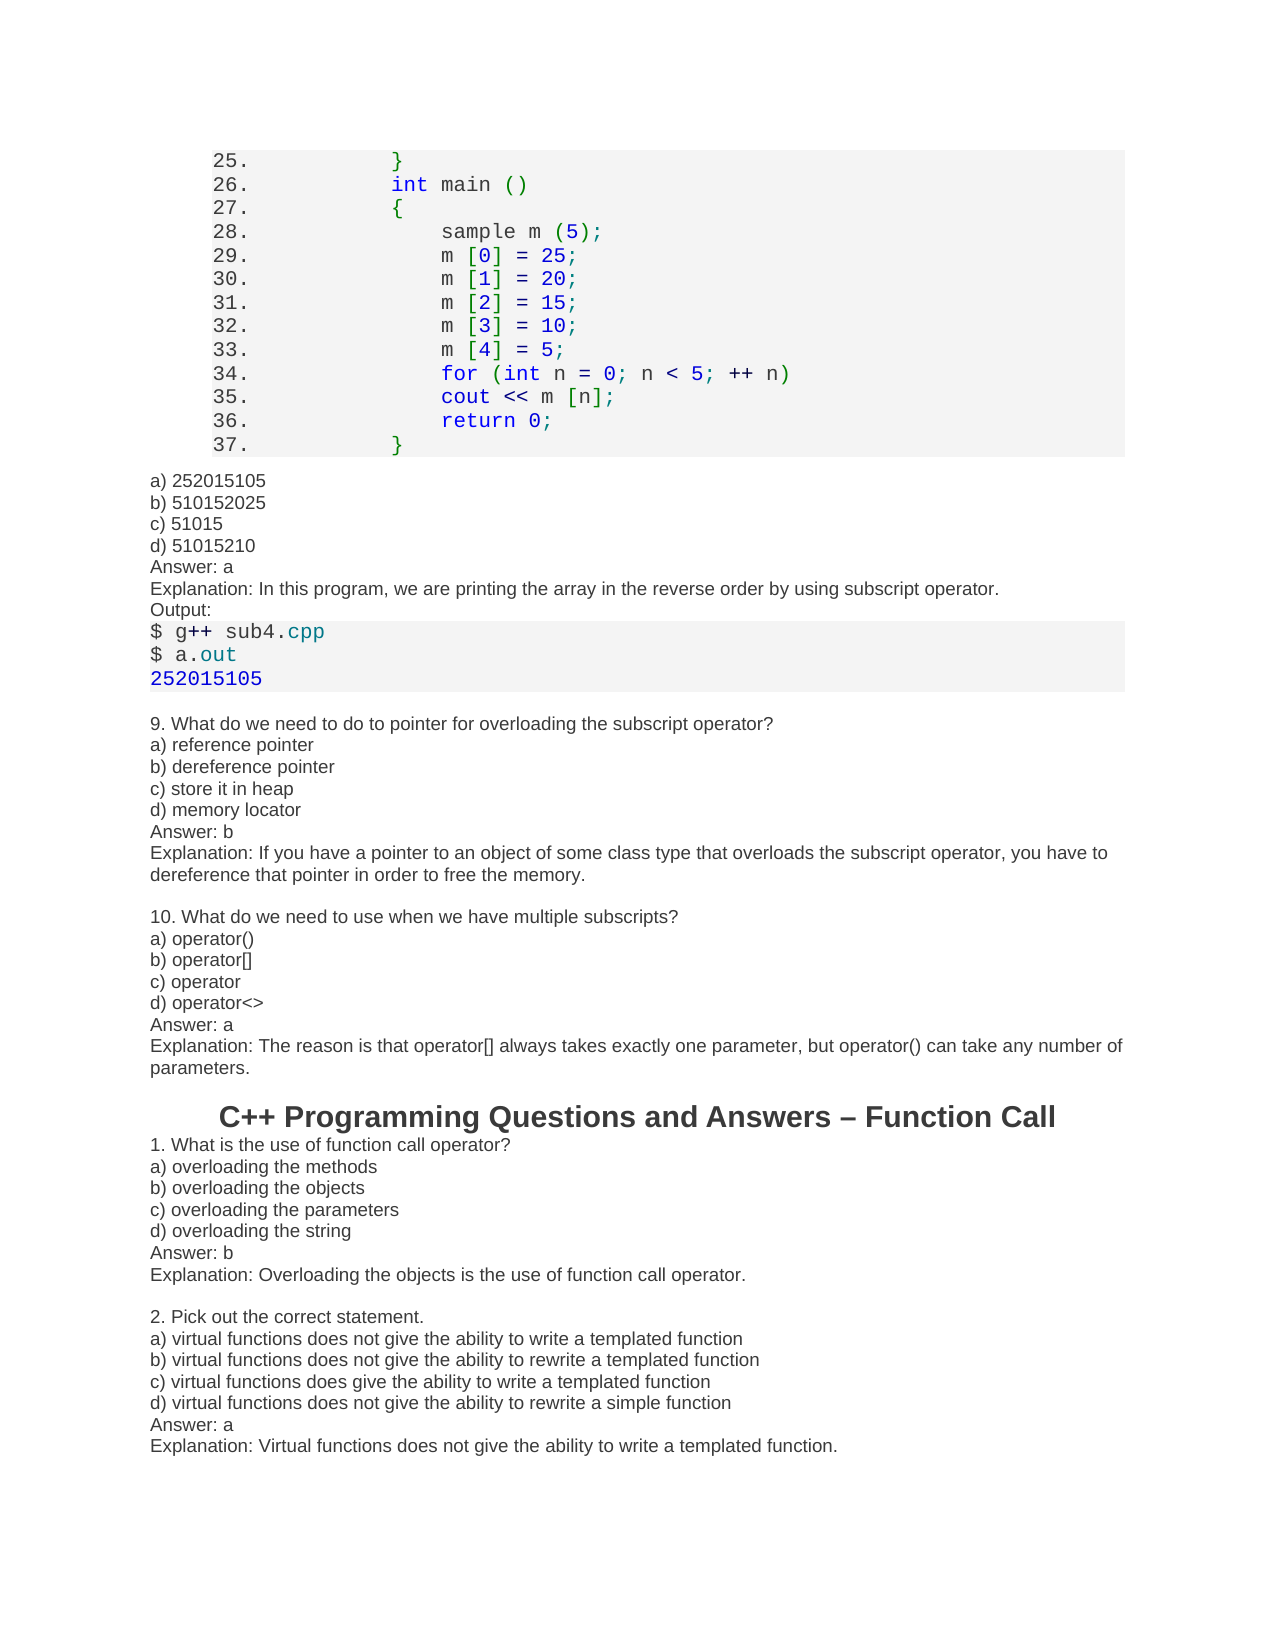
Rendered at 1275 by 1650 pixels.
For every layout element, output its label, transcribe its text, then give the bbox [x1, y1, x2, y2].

text Answer: b Explanation: If you have a pointer to an object of some class type that overloads the subscript operator, you have to dereference that pointer in order to free the memory. [150, 820, 1125, 885]
list return 0; [212, 410, 1125, 434]
text Answer: a Explanation: Virtual functions does not give the ability to write a templated function. [150, 1414, 1125, 1457]
text Answer: b Explanation: Overloading the objects is the use of function call operator. [150, 1242, 1125, 1285]
text $ a.out [150, 644, 1125, 668]
list sample m (5); [212, 221, 1125, 244]
list for (int n = 0; n < 5; ++ n) [212, 363, 1125, 386]
text 9. What do we need to do to pointer for overloading the subscript operator? a) reference pointer b) dereference pointer c) store it in heap d) memory locator [150, 713, 1125, 820]
text Answer: a Explanation: In this program, we are printing the array in the reverse order by using subscript operator. Output: [150, 556, 1125, 621]
list m [2] = 15; [212, 292, 1125, 316]
list } [212, 434, 1125, 457]
list m [0] = 25; [212, 244, 1125, 268]
list m [3] = 10; [212, 316, 1125, 339]
text C++ Programming Questions and Answers – Function Call [150, 1099, 1125, 1134]
text 1. What is the use of function call operator? a) overloading the methods b) overloading the objects c) overloading the parameters d) overloading the string [150, 1134, 1125, 1242]
text 2. Pick out the correct statement. a) virtual functions does not give the ability to write a templated function b) virtual functions does not give the ability to rewrite a templated function c) virtual functions does give the ability to write a templated function d) virtual functions does not give the ability to rewrite a simple function [150, 1306, 1125, 1414]
list int main () [212, 174, 1125, 197]
list { [212, 197, 1125, 221]
list m [1] = 20; [212, 268, 1125, 292]
text a) 252015105 b) 510152025 c) 51015 d) 51015210 [150, 470, 1125, 556]
list } [212, 150, 1125, 174]
text $ g++ sub4.cpp [150, 621, 1125, 644]
list m [4] = 5; [212, 339, 1125, 363]
list cout << m [n]; [212, 386, 1125, 410]
text 10. What do we need to use when we have multiple subscripts? a) operator() b) operator[] c) operator d) operator<> [150, 906, 1125, 1014]
text Answer: a Explanation: The reason is that operator[] always takes exactly one parameter, but operator() can take any number of parameters. [150, 1014, 1125, 1078]
text 252015105 [150, 668, 1125, 692]
